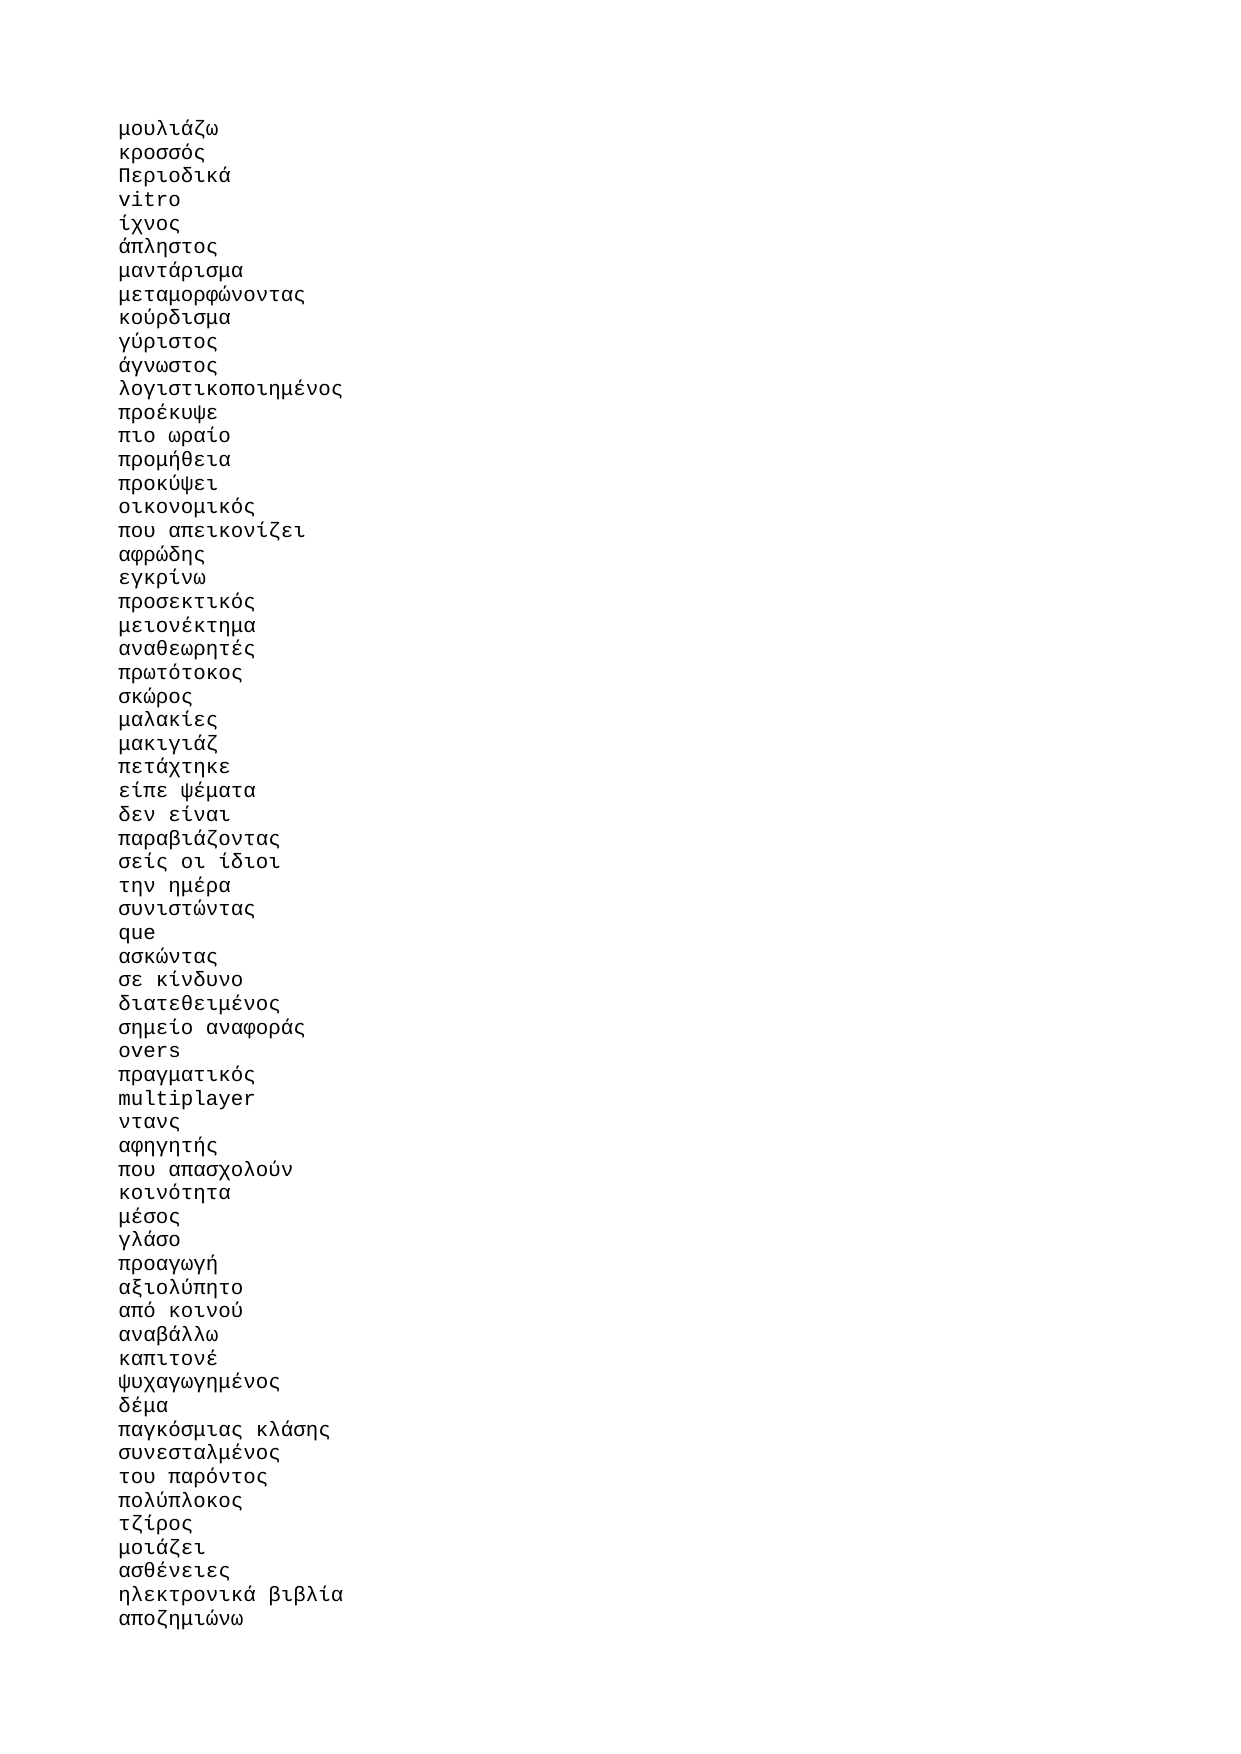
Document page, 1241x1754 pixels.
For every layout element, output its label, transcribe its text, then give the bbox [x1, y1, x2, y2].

text είπε ψέματα [118, 780, 1122, 804]
text παγκόσμιας κλάσης [118, 1419, 1122, 1442]
text δεν είναι [118, 804, 1122, 827]
text Περιοδικά [118, 165, 1122, 189]
text μοιάζει [118, 1537, 1122, 1561]
text μέσος [118, 1206, 1122, 1229]
text αναθεωρητές [118, 638, 1122, 662]
text αποζημιώνω [118, 1608, 1122, 1631]
text τζίρος [118, 1513, 1122, 1537]
text άπληστος [118, 236, 1122, 260]
text ντανς [118, 1111, 1122, 1135]
text οικονομικός [118, 496, 1122, 520]
text προαγωγή [118, 1253, 1122, 1277]
text ίχνος [118, 213, 1122, 236]
text multiplayer [118, 1088, 1122, 1111]
text μεταμορφώνοντας [118, 284, 1122, 307]
text κοινότητα [118, 1182, 1122, 1206]
text προμήθεια [118, 449, 1122, 473]
text ηλεκτρονικά βιβλία [118, 1584, 1122, 1608]
text του παρόντος [118, 1466, 1122, 1489]
text ασθένειες [118, 1561, 1122, 1584]
text que [118, 922, 1122, 946]
text δέμα [118, 1395, 1122, 1419]
text προέκυψε [118, 402, 1122, 426]
text vitro [118, 189, 1122, 213]
text σκώρος [118, 686, 1122, 709]
text αφηγητής [118, 1135, 1122, 1158]
text πραγματικός [118, 1064, 1122, 1088]
text σημείο αναφοράς [118, 1017, 1122, 1040]
text ασκώντας [118, 946, 1122, 969]
text που απεικονίζει [118, 520, 1122, 544]
text μειονέκτημα [118, 615, 1122, 638]
text παραβιάζοντας [118, 827, 1122, 851]
text συνεσταλμένος [118, 1442, 1122, 1466]
text ψυχαγωγημένος [118, 1371, 1122, 1395]
text την ημέρα [118, 875, 1122, 898]
text overs [118, 1040, 1122, 1064]
text σε κίνδυνο [118, 969, 1122, 993]
text συνιστώντας [118, 898, 1122, 922]
text κούρδισμα [118, 307, 1122, 331]
text σείς οι ίδιοι [118, 851, 1122, 875]
text μακιγιάζ [118, 733, 1122, 757]
text εγκρίνω [118, 567, 1122, 591]
text προκύψει [118, 473, 1122, 496]
text αναβάλλω [118, 1324, 1122, 1348]
text μουλιάζω [118, 118, 1122, 142]
text αξιολύπητο [118, 1277, 1122, 1300]
text λογιστικοποιημένος [118, 378, 1122, 402]
text μαλακίες [118, 709, 1122, 733]
text πετάχτηκε [118, 757, 1122, 780]
text πιο ωραίο [118, 426, 1122, 449]
text γύριστος [118, 331, 1122, 354]
text πολύπλοκος [118, 1489, 1122, 1513]
text πρωτότοκος [118, 662, 1122, 686]
text αφρώδης [118, 544, 1122, 567]
text από κοινού [118, 1300, 1122, 1324]
text άγνωστος [118, 354, 1122, 378]
text καπιτονέ [118, 1348, 1122, 1371]
text μαντάρισμα [118, 260, 1122, 284]
text γλάσο [118, 1229, 1122, 1253]
text διατεθειμένος [118, 993, 1122, 1017]
text που απασχολούν [118, 1158, 1122, 1182]
text προσεκτικός [118, 591, 1122, 615]
text κροσσός [118, 142, 1122, 165]
